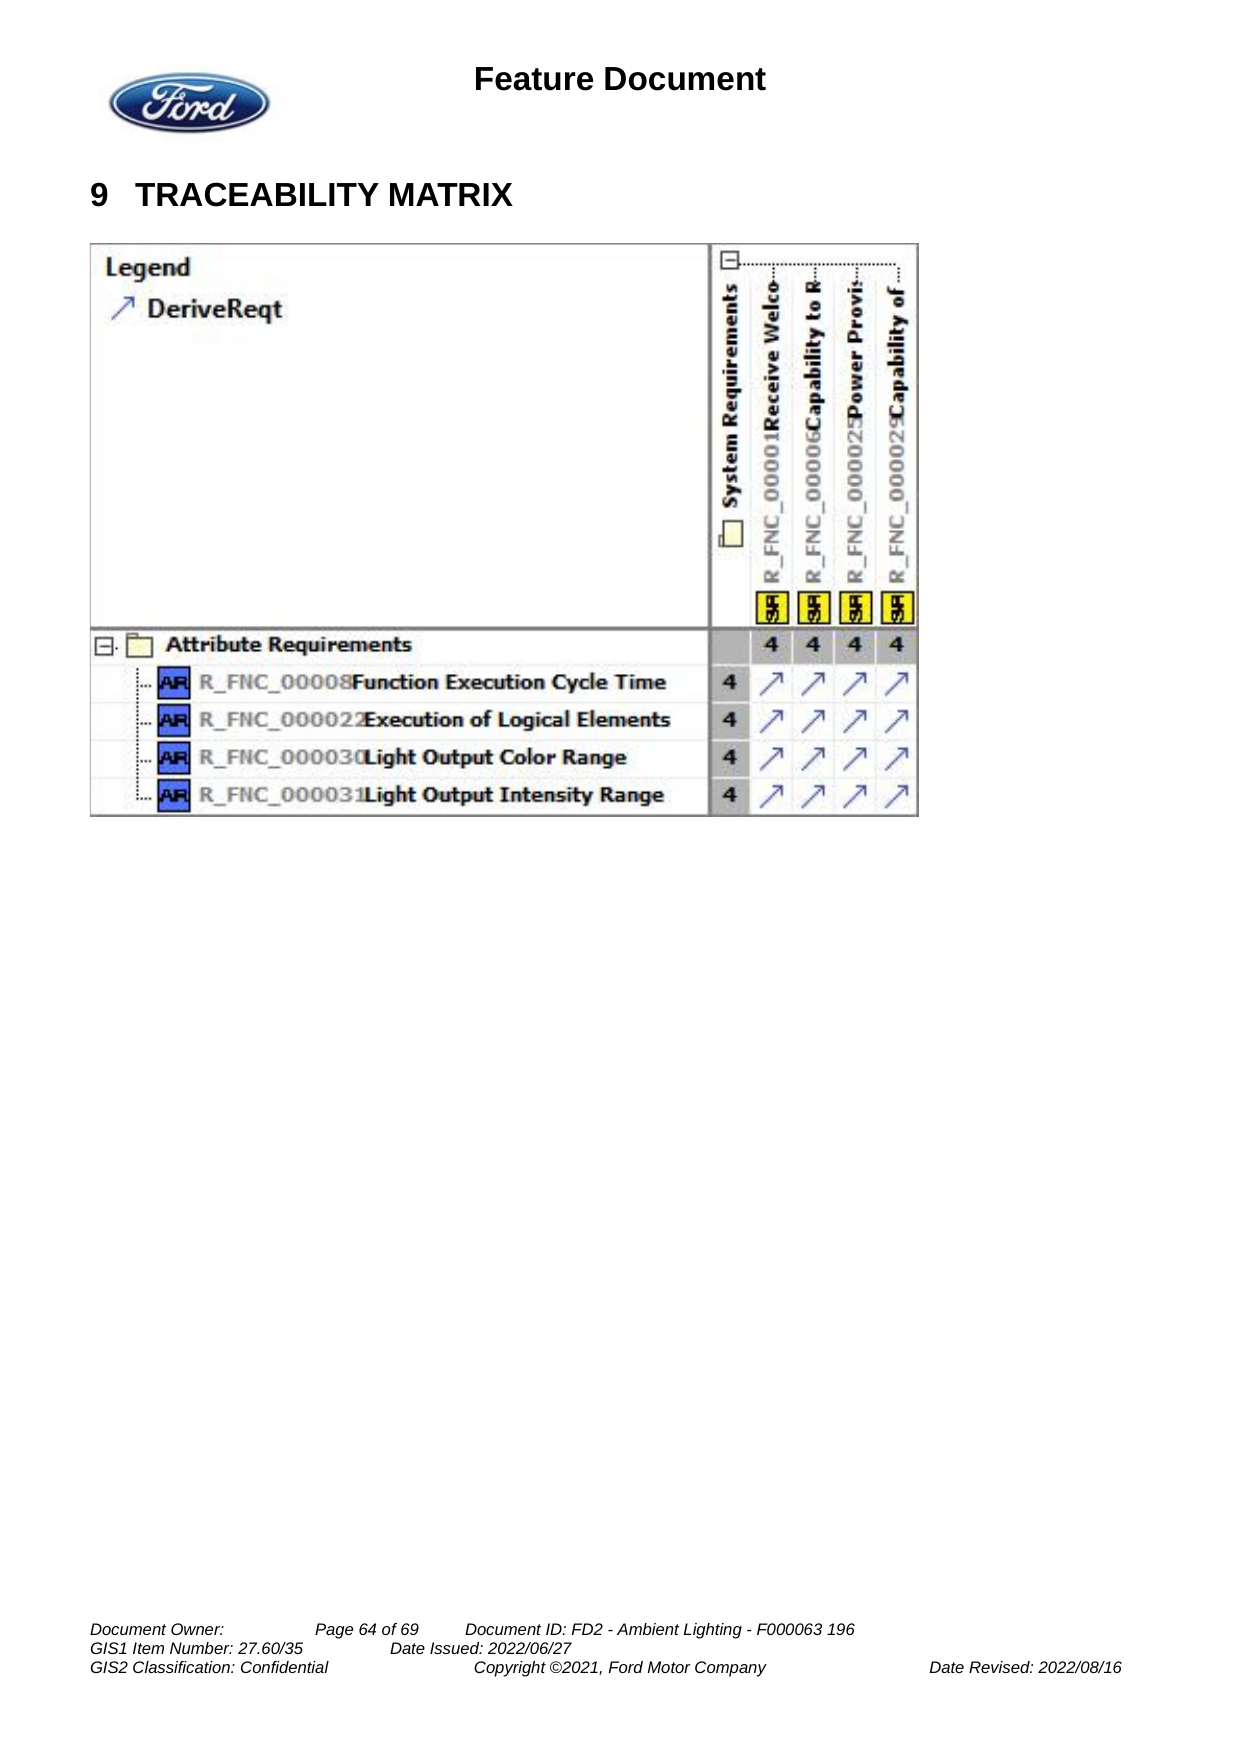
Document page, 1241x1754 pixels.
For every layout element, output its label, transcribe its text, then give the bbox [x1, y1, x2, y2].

picture [89, 53, 290, 154]
picture [89, 243, 919, 817]
subtitle Traceability Matrix [90, 175, 1150, 213]
